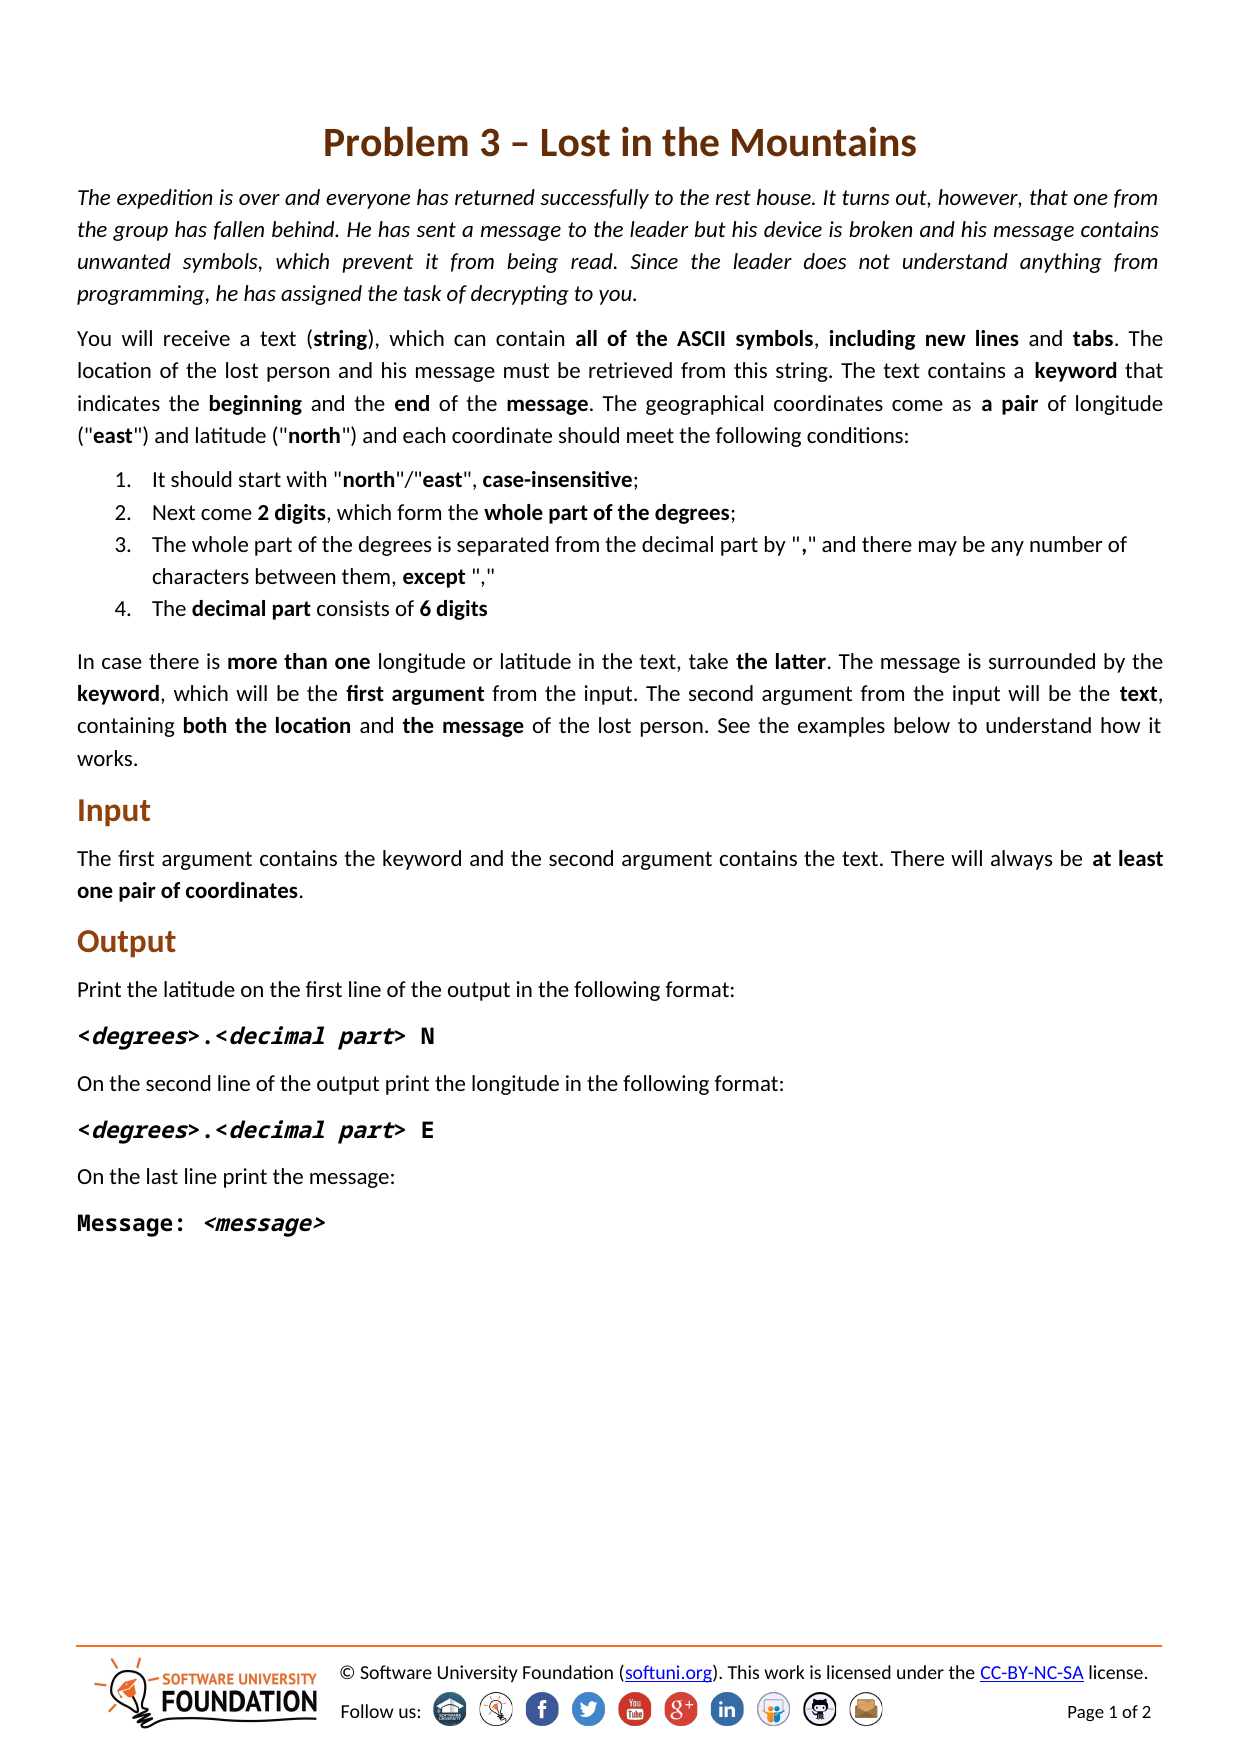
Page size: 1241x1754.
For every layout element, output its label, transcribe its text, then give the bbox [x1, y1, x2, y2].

text <degrees>.<decimal part> E [77, 1114, 1163, 1145]
picture [618, 1692, 652, 1726]
text On the last line print the message: [77, 1162, 1163, 1190]
text Input [77, 788, 1163, 829]
text In case there is more than one longitude or latitude in the text, take the latter. The message is surrounded by the keyword, which will be the first argument from the input. The second argument from the input will be the text, containing both the location and the message of the lost person. See the examples below to understand how it works. [77, 647, 1163, 772]
picture [572, 1692, 605, 1726]
picture [803, 1692, 837, 1726]
text Output [77, 921, 1163, 961]
picture [710, 1692, 744, 1726]
text You will receive a text (string), which can contain all of the ASCII symbols, including new lines and tabs. The location of the lost person and his message must be retrieved from this string. The text contains a keyword that indicates the beginning and the end of the message. The geographical coordinates come as a pair of longitude ("east") and latitude ("north") and each coordinate should meet the following conditions: [77, 324, 1163, 449]
list The decimal part consists of 6 digits [114, 594, 1163, 622]
text Message: <message> [77, 1207, 1163, 1238]
list It should start with "north"/"east", case-insensitive; [114, 466, 1163, 493]
picture [433, 1692, 467, 1726]
text On the second line of the output print the longitude in the following format: [77, 1069, 1163, 1097]
picture [93, 1656, 317, 1729]
picture [525, 1692, 559, 1726]
list The whole part of the degrees is separated from the decimal part by "," and there may be any number of characters between them, except "," [114, 530, 1163, 590]
picture [757, 1692, 790, 1726]
picture [479, 1692, 513, 1726]
text The first argument contains the keyword and the second argument contains the text. There will always be at least one pair of coordinates. [77, 844, 1163, 904]
list Next come 2 digits, which form the whole part of the degrees; [114, 498, 1163, 526]
text <degrees>.<decimal part> N [77, 1020, 1163, 1052]
text The expedition is over and everyone has returned successfully to the rest house. It turns out, however, that one from the group has fallen behind. He has sent a message to the leader but his device is broken and his message contains unwanted symbols, which prevent it from being read. Since the leader does not understand anything from programming, he has assigned the task of decrypting to you. [77, 183, 1163, 308]
text Print the latitude on the first line of the output in the following format: [77, 976, 1163, 1004]
picture [664, 1692, 698, 1726]
picture [849, 1692, 883, 1726]
subtitle Problem 3 – Lost in the Mountains [77, 116, 1163, 167]
